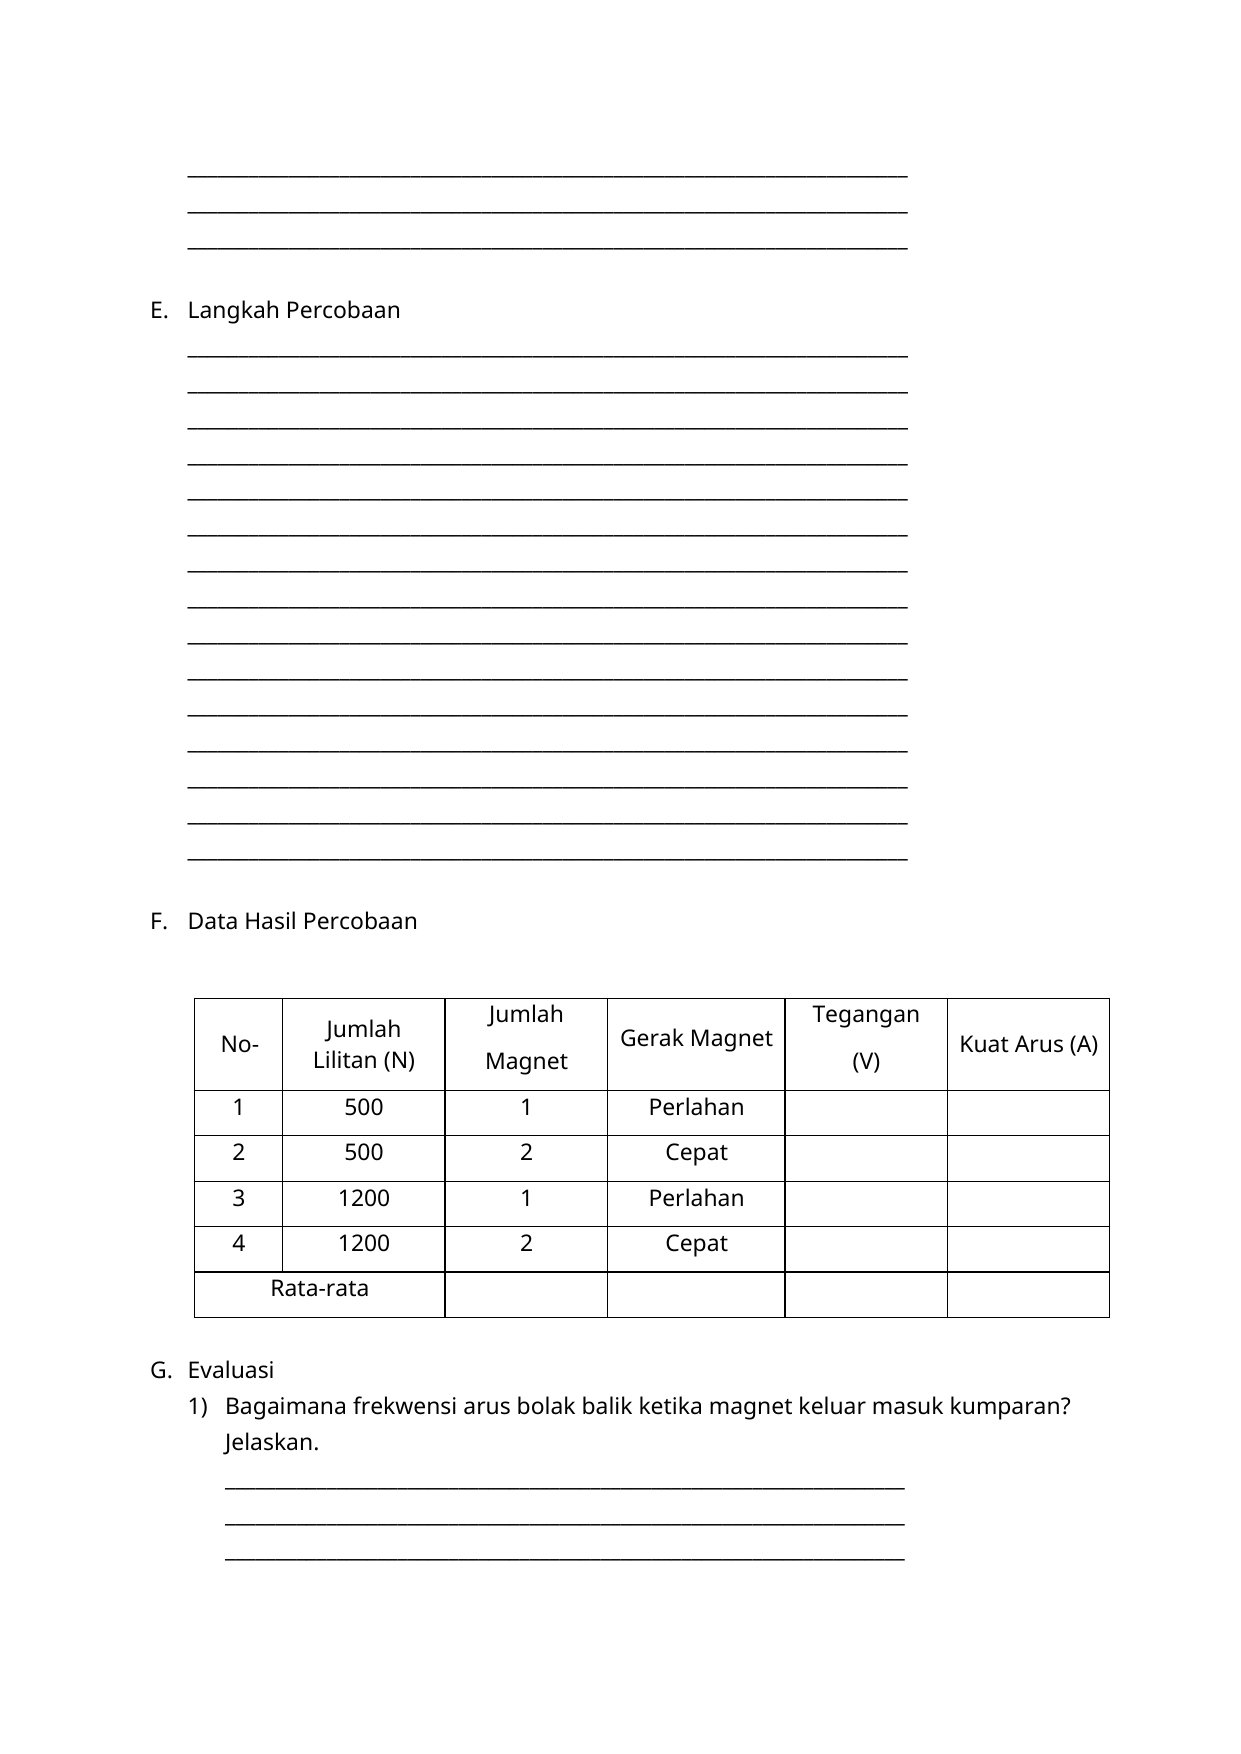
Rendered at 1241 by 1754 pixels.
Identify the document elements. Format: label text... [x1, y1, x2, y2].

table_cell [948, 1091, 1109, 1135]
table_cell 3 [195, 1182, 282, 1226]
text _______________________________________________________________________ [187, 581, 1090, 612]
table_cell [948, 1182, 1109, 1226]
table_cell [786, 1182, 947, 1226]
text _______________________________________________________________________ [187, 797, 1090, 828]
text _______________________________________________________________________ [187, 222, 1090, 253]
text _______________________________________________________________________ [187, 833, 1090, 864]
table_cell 4 [195, 1227, 282, 1271]
table_cell 500 [283, 1091, 444, 1135]
list ___________________________________________________________________ [225, 1462, 1090, 1493]
table_cell 500 [283, 1136, 444, 1181]
list Langkah Percobaan [150, 294, 1090, 325]
table_cell Perlahan [608, 1091, 784, 1135]
table_cell [948, 1227, 1109, 1271]
text _______________________________________________________________________ [187, 186, 1090, 217]
table_cell [446, 1273, 607, 1317]
list ___________________________________________________________________ [225, 1497, 1090, 1529]
text _______________________________________________________________________ [187, 473, 1090, 505]
table_header No- [195, 999, 282, 1090]
table_cell Cepat [608, 1136, 784, 1181]
text _______________________________________________________________________ [187, 689, 1090, 720]
table_cell [786, 1273, 947, 1317]
table_header Jumlah Magnet [446, 999, 607, 1090]
text _______________________________________________________________________ [187, 617, 1090, 648]
text _______________________________________________________________________ [187, 761, 1090, 792]
text _______________________________________________________________________ [187, 150, 1090, 181]
text _______________________________________________________________________ [187, 725, 1090, 756]
table_cell [786, 1136, 947, 1181]
list Data Hasil Percobaan [150, 905, 1090, 936]
table_cell [786, 1227, 947, 1271]
table_cell 1 [195, 1091, 282, 1135]
text _______________________________________________________________________ [187, 437, 1090, 469]
text _______________________________________________________________________ [187, 653, 1090, 684]
table_cell 1 [446, 1091, 607, 1135]
text _______________________________________________________________________ [187, 509, 1090, 541]
table_cell Cepat [608, 1227, 784, 1271]
table_cell [786, 1091, 947, 1135]
list Bagaimana frekwensi arus bolak balik ketika magnet keluar masuk kumparan? Jelaskan. [187, 1390, 1090, 1457]
text _______________________________________________________________________ [187, 366, 1090, 397]
text _______________________________________________________________________ [187, 545, 1090, 577]
table_cell 2 [446, 1136, 607, 1181]
table_cell Rata-rata [195, 1273, 444, 1317]
table_cell 2 [446, 1227, 607, 1271]
table_header Kuat Arus (A) [948, 999, 1109, 1090]
list Evaluasi [150, 1354, 1090, 1385]
table_cell [948, 1273, 1109, 1317]
table_cell 1200 [283, 1182, 444, 1226]
table_header Jumlah Lilitan (N) [283, 999, 444, 1090]
table_header Gerak Magnet [608, 999, 784, 1090]
text _______________________________________________________________________ [187, 402, 1090, 433]
table_cell 1200 [283, 1227, 444, 1271]
table_cell 1 [446, 1182, 607, 1226]
text _______________________________________________________________________ [187, 330, 1090, 361]
table_cell Perlahan [608, 1182, 784, 1226]
list ___________________________________________________________________ [225, 1533, 1090, 1565]
table_cell [608, 1273, 784, 1317]
table_header Tegangan (V) [786, 999, 947, 1090]
table_cell [948, 1136, 1109, 1181]
table_cell 2 [195, 1136, 282, 1181]
